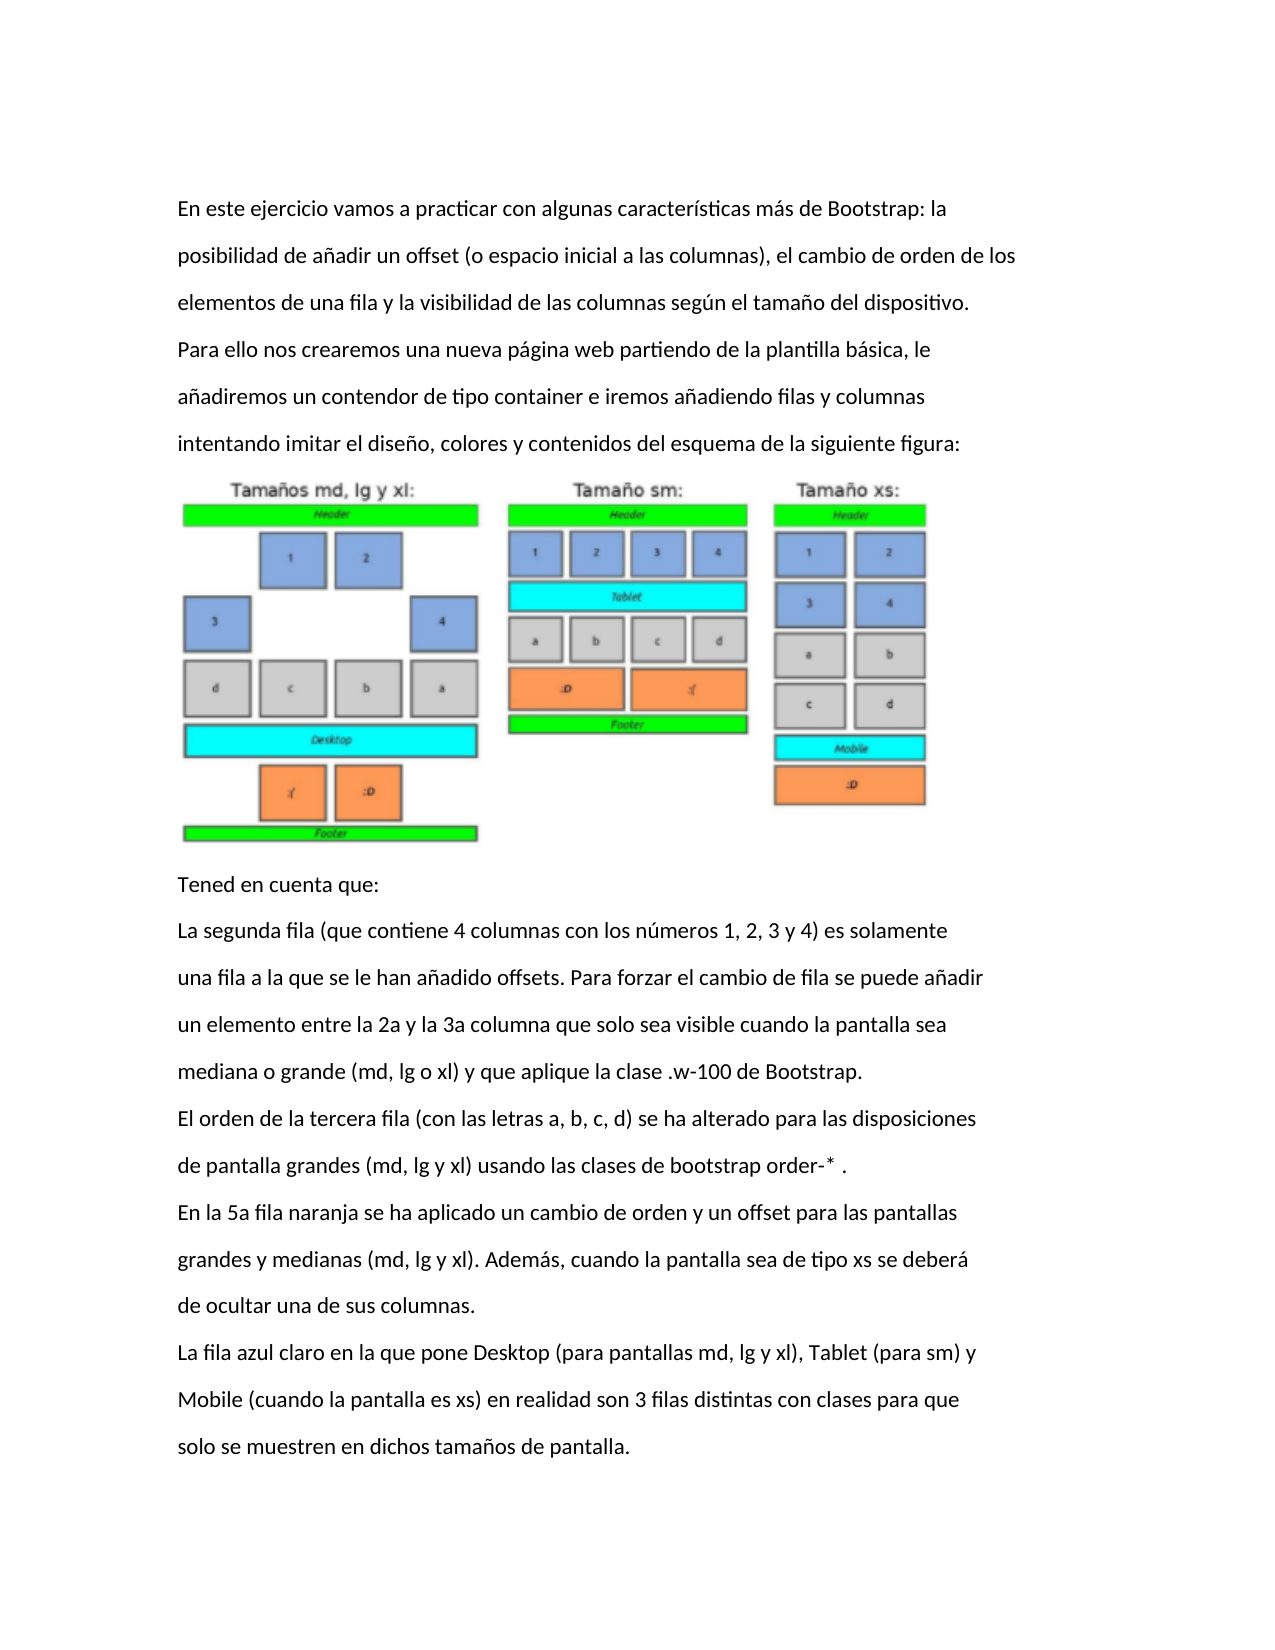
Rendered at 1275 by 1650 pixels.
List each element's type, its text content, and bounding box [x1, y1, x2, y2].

text posibilidad de añadir un offset (o espacio inicial a las columnas), el cambio de orden de los [177, 241, 1098, 269]
text Mobile (cuando la pantalla es xs) en realidad son 3 filas distintas con clases para que [177, 1385, 1098, 1413]
text Para ello nos crearemos una nueva página web partiendo de la plantilla básica, le [177, 335, 1098, 363]
text grandes y medianas (md, lg y xl). Además, cuando la pantalla sea de tipo xs se deberá [177, 1245, 1098, 1273]
text El orden de la tercera fila (con las letras a, b, c, d) se ha alterado para las disposiciones [177, 1104, 1098, 1132]
text Tened en cuenta que: [177, 870, 1098, 898]
text una fila a la que se le han añadido offsets. Para forzar el cambio de fila se puede añadir [177, 963, 1098, 991]
text de pantalla grandes (md, lg y xl) usando las clases de bootstrap order-* . [177, 1151, 1098, 1179]
text solo se muestren en dichos tamaños de pantalla. [177, 1432, 1098, 1460]
text La segunda fila (que contiene 4 columnas con los números 1, 2, 3 y 4) es solamente [177, 917, 1098, 944]
text un elemento entre la 2a y la 3a columna que solo sea visible cuando la pantalla sea [177, 1010, 1098, 1038]
text mediana o grande (md, lg o xl) y que aplique la clase .w-100 de Bootstrap. [177, 1057, 1098, 1085]
text intentando imitar el diseño, colores y contenidos del esquema de la siguiente figura: [177, 429, 1098, 457]
text En la 5a fila naranja se ha aplicado un cambio de orden y un offset para las pantallas [177, 1198, 1098, 1226]
text de ocultar una de sus columnas. [177, 1292, 1098, 1319]
text En este ejercicio vamos a practicar con algunas características más de Bootstrap: la [177, 194, 1098, 222]
text añadiremos un contendor de tipo container e iremos añadiendo filas y columnas [177, 382, 1098, 410]
text La fila azul claro en la que pone Desktop (para pantallas md, lg y xl), Tablet (para sm) y [177, 1338, 1098, 1366]
picture [177, 475, 940, 851]
text elementos de una fila y la visibilidad de las columnas según el tamaño del dispositivo. [177, 288, 1098, 316]
